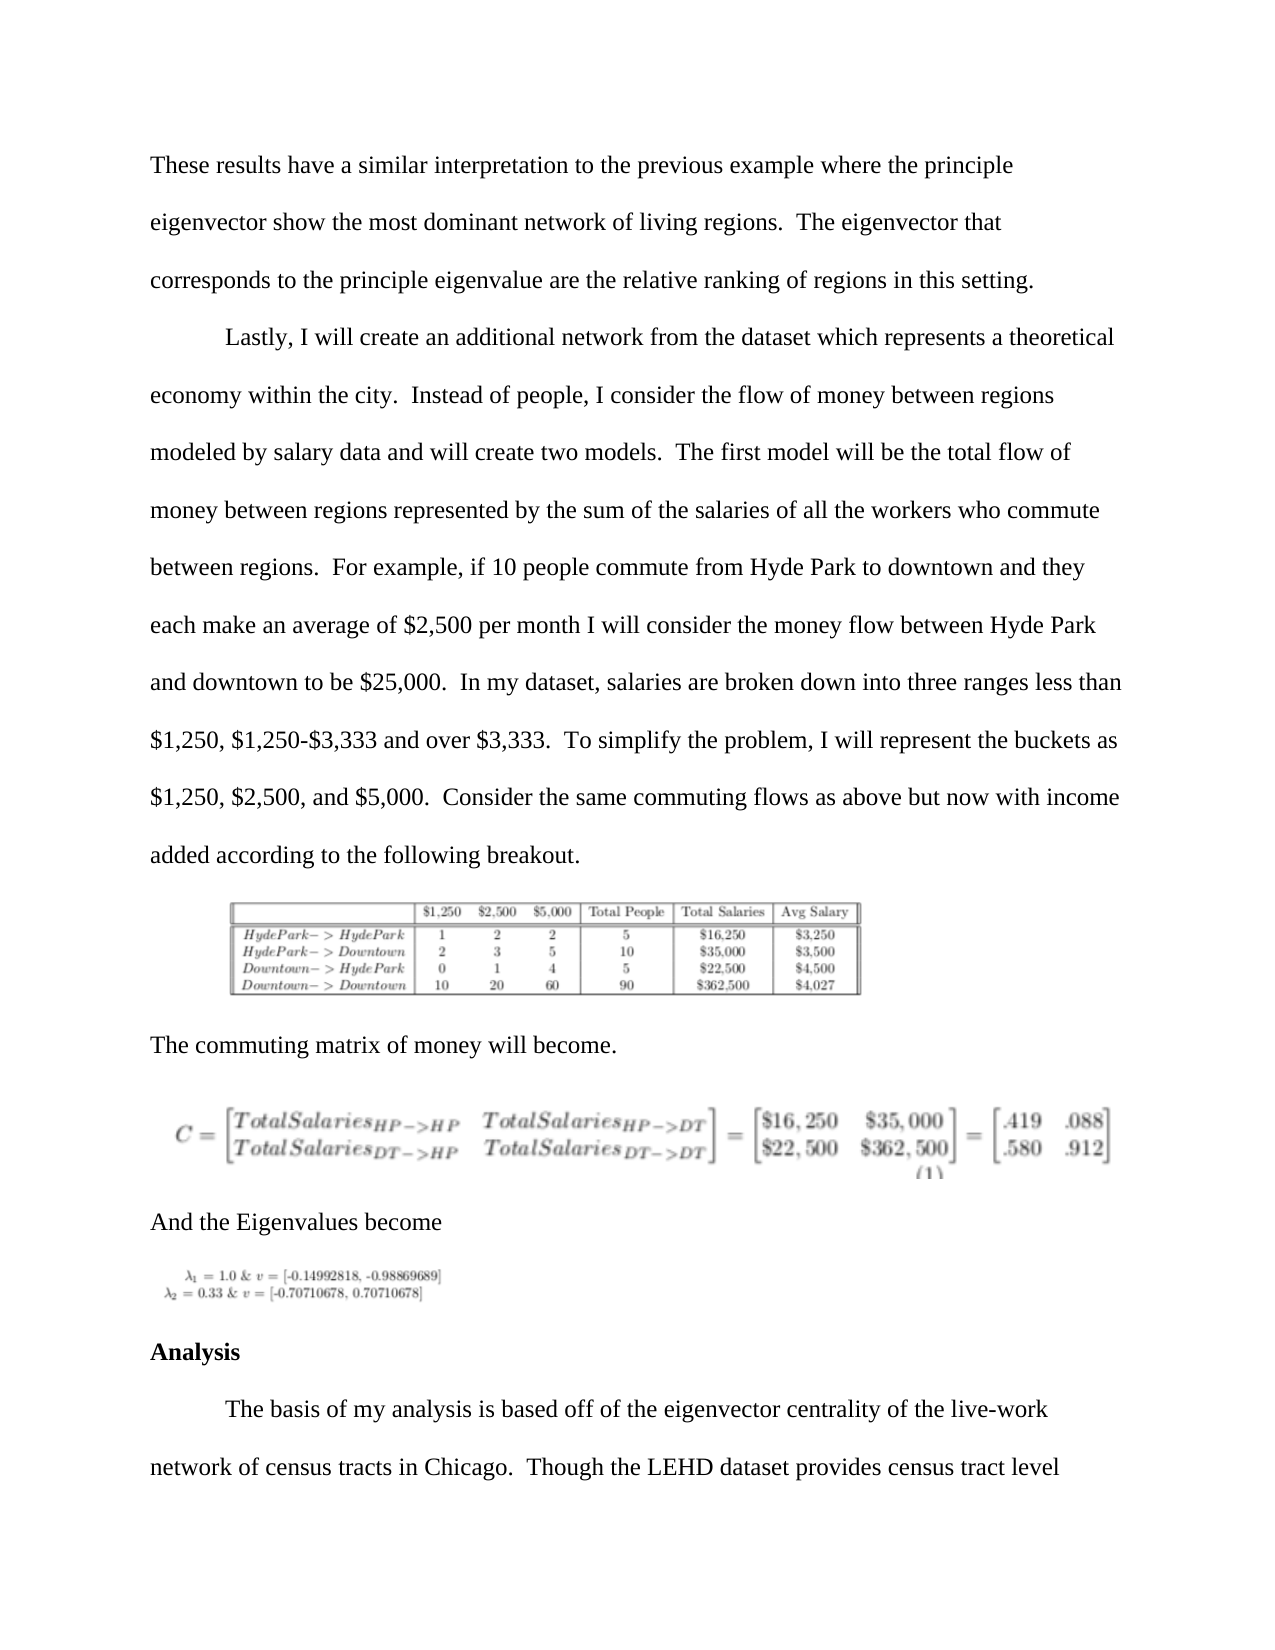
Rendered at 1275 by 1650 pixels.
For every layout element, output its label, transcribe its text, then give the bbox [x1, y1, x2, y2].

text And the Eigenvalues become [150, 1207, 1125, 1236]
text The commuting matrix of money will become. [150, 1030, 1125, 1087]
text Analysis [150, 1337, 1125, 1366]
picture [150, 1264, 448, 1309]
text Lastly, I will create an additional network from the dataset which represents a theoretical economy within the city. Instead of people, I consider the flow of money between regions modeled by salary data and will create two models. The first model will be the total flow of money between regions represented by the sum of the salaries of all the workers who commute between regions. For example, if 10 people commute from Hyde Park to downtown and they each make an average of $2,500 per month I will consider the money flow between Hyde Park and downtown to be $25,000. In my dataset, salaries are broken down into three ranges less than $1,250, $1,250-$3,333 and over $3,333. To simplify the problem, I will represent the buckets as $1,250, $2,500, and $5,000. Consider the same commuting flows as above but now with income added according to the following breakout. [150, 322, 1125, 869]
text These results have a similar interpretation to the previous example where the principle eigenvector show the most dominant network of living regions. The eigenvector that corresponds to the principle eigenvalue are the relative ranking of regions in this setting. [150, 150, 1125, 294]
picture [150, 1087, 1134, 1179]
picture [225, 897, 867, 1002]
